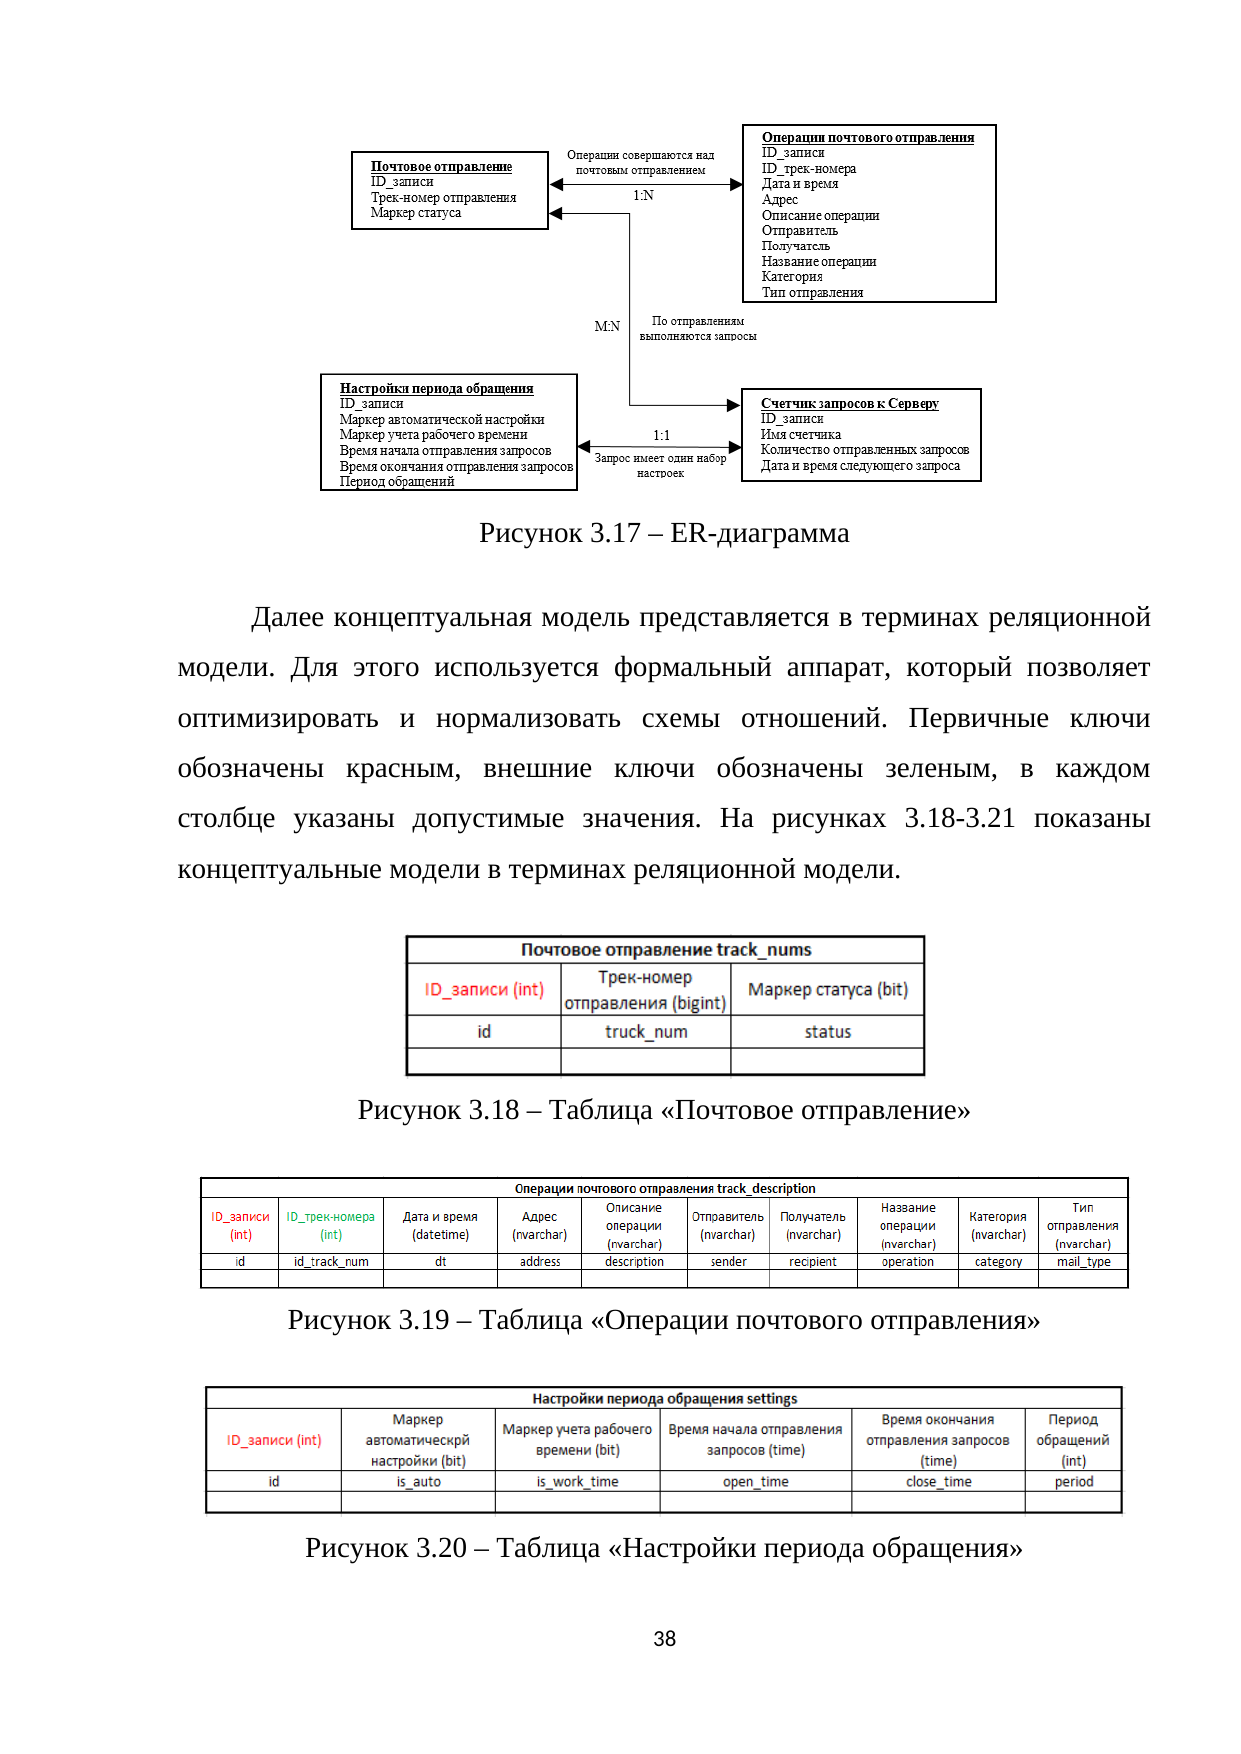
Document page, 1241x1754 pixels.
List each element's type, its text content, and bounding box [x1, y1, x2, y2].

text Рисунок 3.19 – Таблица «Операции почтового отправления» [177, 1302, 1152, 1336]
picture [403, 934, 926, 1079]
text Далее концептуальная модель представляется в терминах реляционной модели. Для этого используется формальный аппарат, который позволяет оптимизировать и нормализовать схемы отношений. Первичные ключи обозначены красным, внешние ключи обозначены зеленым, в каждом столбце указаны допустимые значения. На рисунках 3.18-3.21 показаны концептуальные модели в терминах реляционной модели. [177, 599, 1152, 884]
picture [203, 1386, 1126, 1517]
picture [198, 1176, 1131, 1289]
picture [299, 118, 1030, 502]
text Рисунок 3.18 – Таблица «Почтовое отправление» [177, 1092, 1152, 1126]
text Рисунок 3.17 – ER-диаграмма [177, 515, 1152, 549]
text Рисунок 3.20 – Таблица «Настройки периода обращения» [177, 1530, 1152, 1564]
